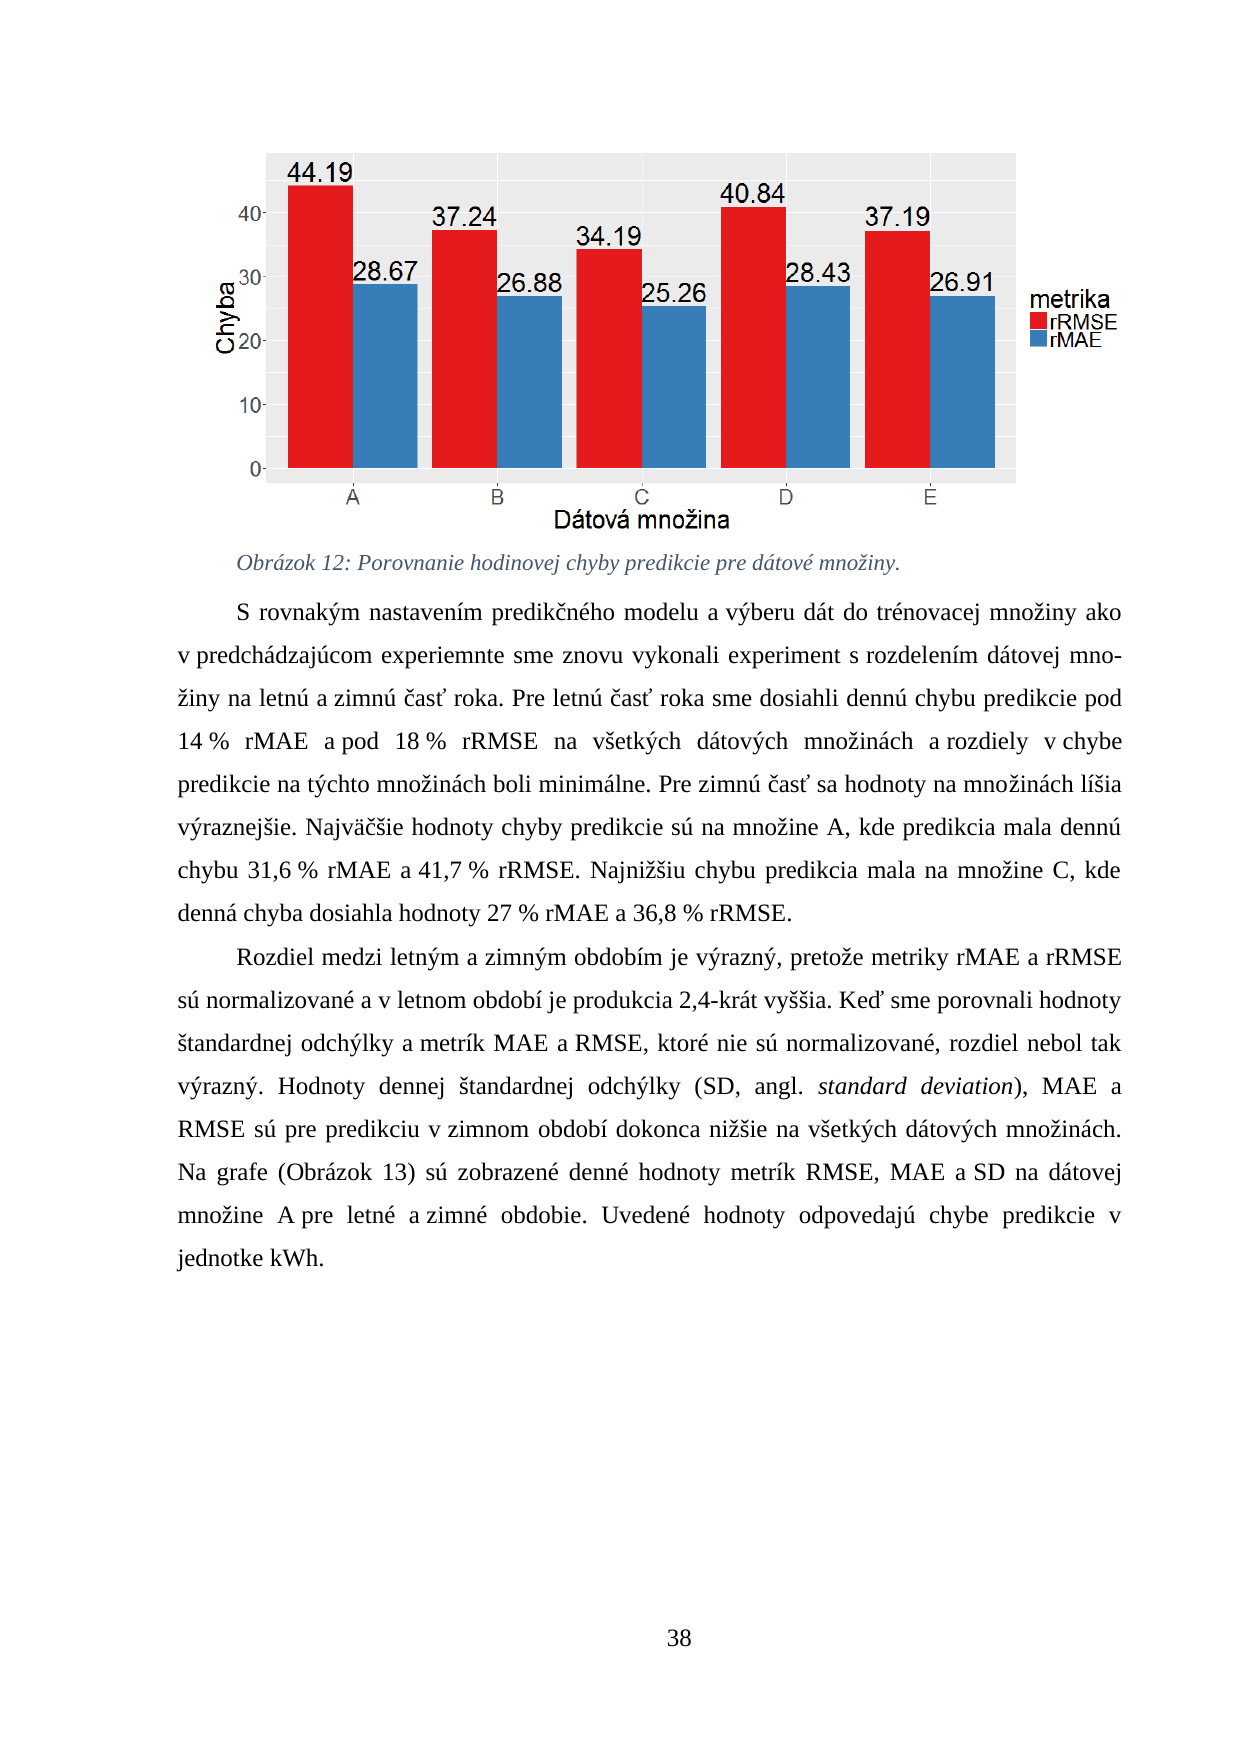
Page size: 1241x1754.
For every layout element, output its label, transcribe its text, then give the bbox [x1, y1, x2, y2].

picture [206, 147, 1137, 536]
text Rozdiel medzi letným a zimným obdobím je výrazný, pretože metriky rMAE a rRMSE sú normalizované a v letnom období je produkcia 2,4-krát vyššia. Keď sme porovnali hodnoty štandardnej odchýlky a metrík MAE a RMSE, ktoré nie sú normalizované, rozdiel nebol tak výrazný. Hodnoty dennej štandardnej odchýlky (SD, angl. standard deviation), MAE a RMSE sú pre predikciu v zimnom období dokonca nižšie na všetkých dátových množinách. Na grafe (Obrázok 13) sú zobrazené denné hodnoty metrík RMSE, MAE a SD na dátovej množine A pre letné a zimné obdobie. Uvedené hodnoty odpovedajú chybe predikcie v jednotke kWh. [177, 942, 1122, 1272]
text S rovnakým nastavením predikčného modelu a výberu dát do trénovacej množiny ako v predchádzajúcom experiemnte sme znovu vykonali experiment s rozdelením dátovej množiny na letnú a zimnú časť roka. Pre letnú časť roka sme dosiahli dennú chybu predikcie pod 14 % rMAE a pod 18 % rRMSE na všetkých dátových množinách a rozdiely v chybe predikcie na týchto množinách boli minimálne. Pre zimnú časť sa hodnoty na množinách líšia výraznejšie. Najväčšie hodnoty chyby predikcie sú na množine A, kde predikcia mala dennú chybu 31,6 % rMAE a 41,7 % rRMSE. Najnižšiu chybu predikcia mala na množine C, kde denná chyba dosiahla hodnoty 27 % rMAE a 36,8 % rRMSE. [177, 597, 1122, 927]
